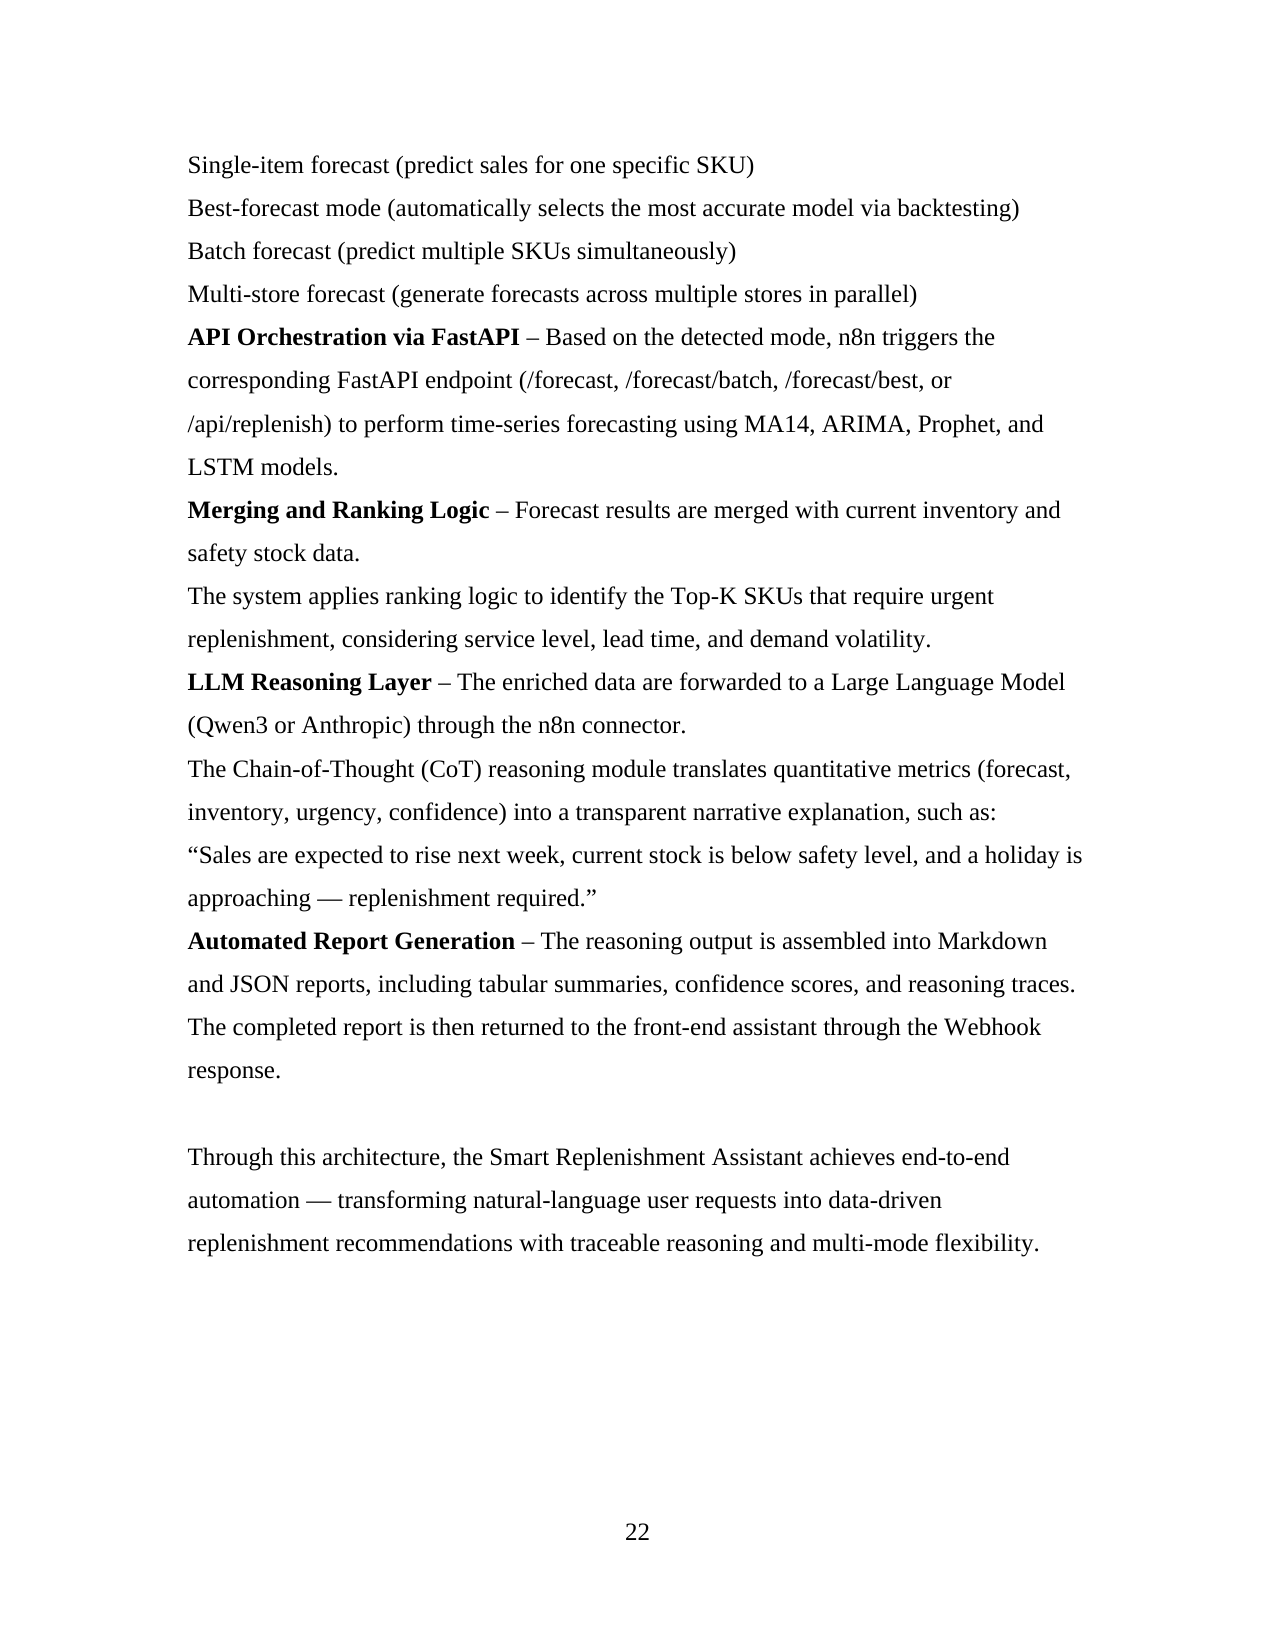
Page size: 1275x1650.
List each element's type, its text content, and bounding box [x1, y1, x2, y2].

text The system applies ranking logic to identify the Top-K SKUs that require urgent replenishment, considering service level, lead time, and demand volatility. [187, 581, 1087, 653]
text API Orchestration via FastAPI – Based on the detected mode, n8n triggers the corresponding FastAPI endpoint (/forecast, /forecast/batch, /forecast/best, or /api/replenish) to perform time-series forecasting using MA14, ARIMA, Prophet, and LSTM models. [187, 322, 1087, 481]
text Single-item forecast (predict sales for one specific SKU) [187, 150, 1087, 179]
text Multi-store forecast (generate forecasts across multiple stores in parallel) [187, 279, 1087, 308]
text Automated Report Generation – The reasoning output is assembled into Markdown and JSON reports, including tabular summaries, confidence scores, and reasoning traces. [187, 926, 1087, 998]
text “Sales are expected to rise next week, current stock is below safety level, and a holiday is approaching — replenishment required.” [187, 840, 1087, 912]
text Through this architecture, the Smart Replenishment Assistant achieves end-to-end automation — transforming natural-language user requests into data-driven replenishment recommendations with traceable reasoning and multi-mode flexibility. [187, 1142, 1087, 1257]
text LLM Reasoning Layer – The enriched data are forwarded to a Large Language Model (Qwen3 or Anthropic) through the n8n connector. [187, 667, 1087, 739]
text The completed report is then returned to the front-end assistant through the Webhook response. [187, 1012, 1087, 1084]
text Best-forecast mode (automatically selects the most accurate model via backtesting) [187, 193, 1087, 222]
text Merging and Ranking Logic – Forecast results are merged with current inventory and safety stock data. [187, 495, 1087, 567]
text The Chain-of-Thought (CoT) reasoning module translates quantitative metrics (forecast, inventory, urgency, confidence) into a transparent narrative explanation, such as: [187, 754, 1087, 826]
text Batch forecast (predict multiple SKUs simultaneously) [187, 236, 1087, 265]
